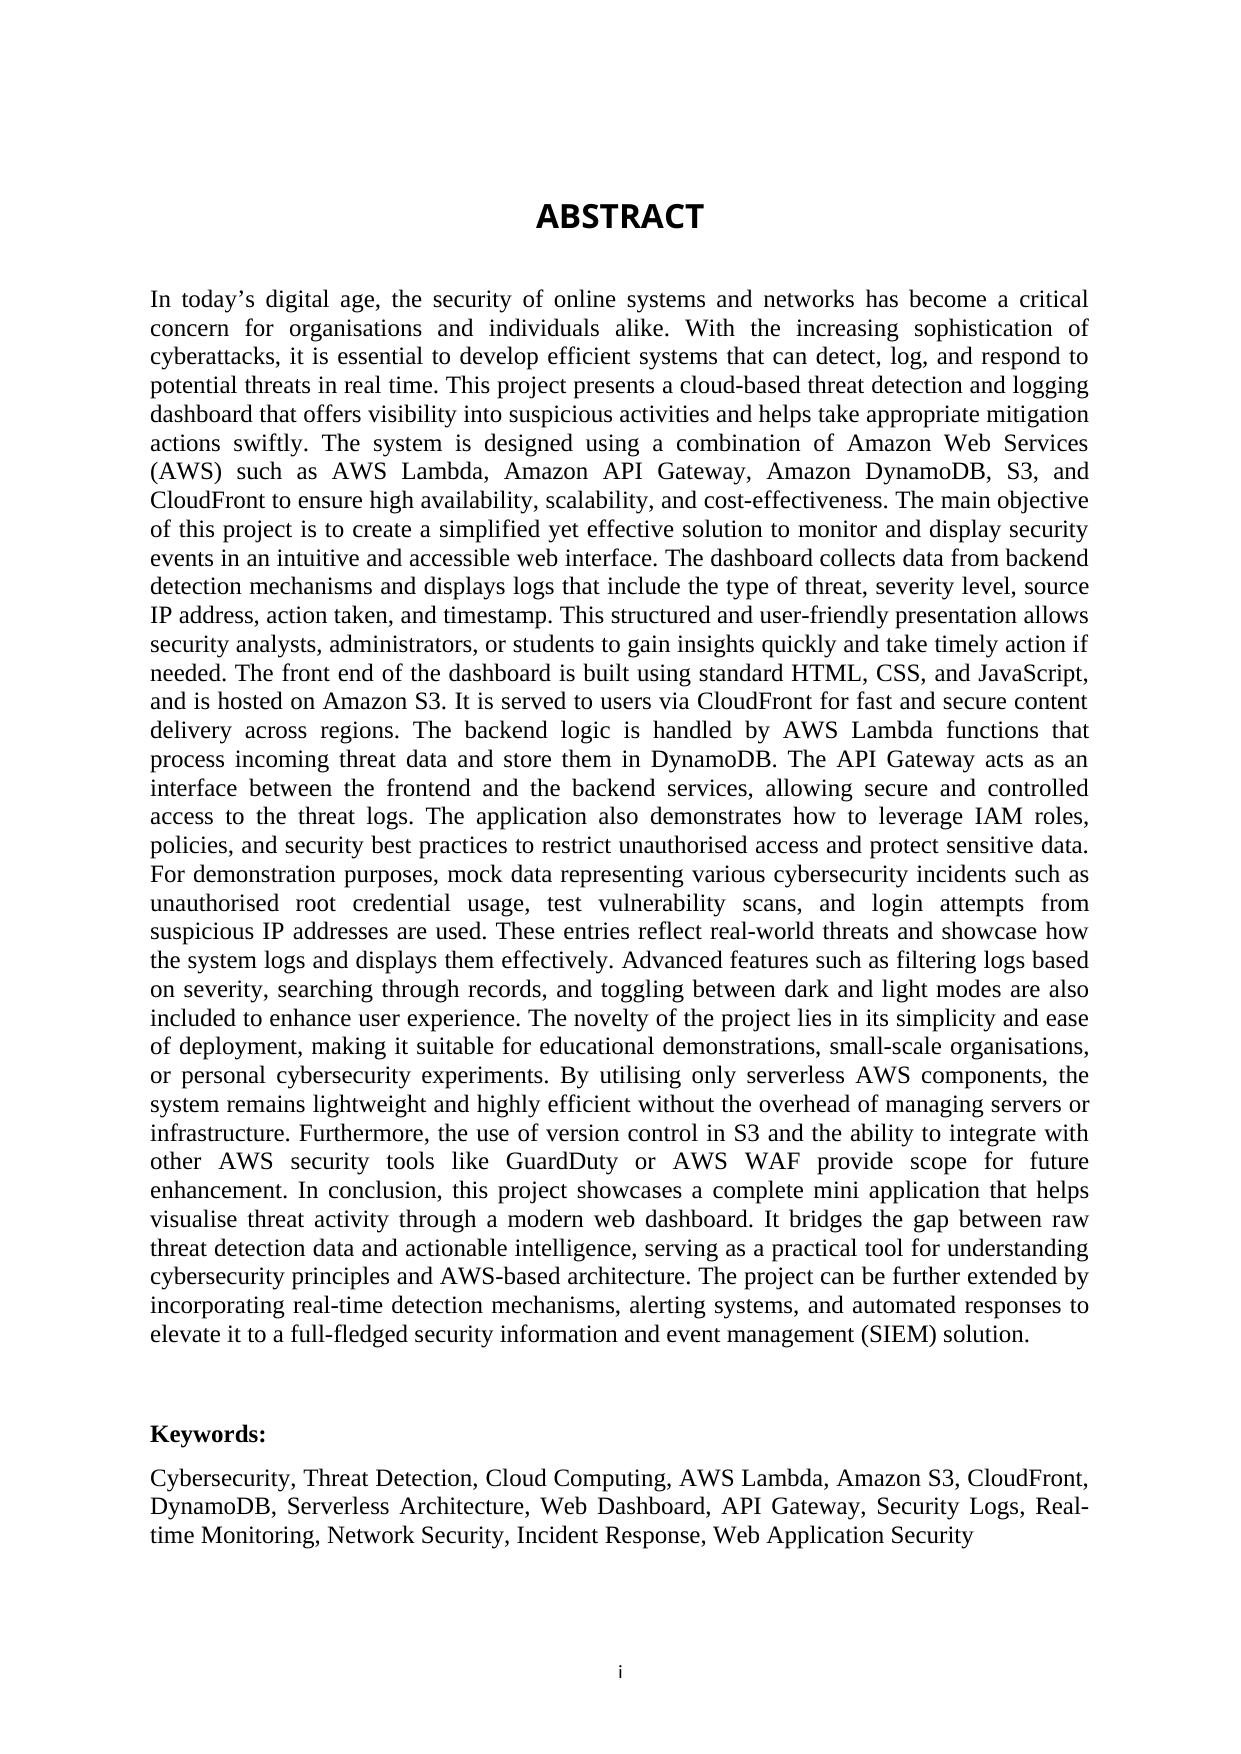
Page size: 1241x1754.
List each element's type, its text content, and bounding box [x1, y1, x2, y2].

text ABSTRACT [150, 193, 1090, 238]
text Cybersecurity, Threat Detection, Cloud Computing, AWS Lambda, Amazon S3, CloudFront, DynamoDB, Serverless Architecture, Web Dashboard, API Gateway, Security Logs, Real-time Monitoring, Network Security, Incident Response, Web Application Security [150, 1463, 1090, 1549]
text Keywords: [150, 1419, 1090, 1448]
text In today’s digital age, the security of online systems and networks has become a critical concern for organisations and individuals alike. With the increasing sophistication of cyberattacks, it is essential to develop efficient systems that can detect, log, and respond to potential threats in real time. This project presents a cloud-based threat detection and logging dashboard that offers visibility into suspicious activities and helps take appropriate mitigation actions swiftly. The system is designed using a combination of Amazon Web Services (AWS) such as AWS Lambda, Amazon API Gateway, Amazon DynamoDB, S3, and CloudFront to ensure high availability, scalability, and cost-effectiveness. The main objective of this project is to create a simplified yet effective solution to monitor and display security events in an intuitive and accessible web interface. The dashboard collects data from backend detection mechanisms and displays logs that include the type of threat, severity level, source IP address, action taken, and timestamp. This structured and user-friendly presentation allows security analysts, administrators, or students to gain insights quickly and take timely action if needed. The front end of the dashboard is built using standard HTML, CSS, and JavaScript, and is hosted on Amazon S3. It is served to users via CloudFront for fast and secure content delivery across regions. The backend logic is handled by AWS Lambda functions that process incoming threat data and store them in DynamoDB. The API Gateway acts as an interface between the frontend and the backend services, allowing secure and controlled access to the threat logs. The application also demonstrates how to leverage IAM roles, policies, and security best practices to restrict unauthorised access and protect sensitive data. For demonstration purposes, mock data representing various cybersecurity incidents such as unauthorised root credential usage, test vulnerability scans, and login attempts from suspicious IP addresses are used. These entries reflect real-world threats and showcase how the system logs and displays them effectively. Advanced features such as filtering logs based on severity, searching through records, and toggling between dark and light modes are also included to enhance user experience. The novelty of the project lies in its simplicity and ease of deployment, making it suitable for educational demonstrations, small-scale organisations, or personal cybersecurity experiments. By utilising only serverless AWS components, the system remains lightweight and highly efficient without the overhead of managing servers or infrastructure. Furthermore, the use of version control in S3 and the ability to integrate with other AWS security tools like GuardDuty or AWS WAF provide scope for future enhancement. In conclusion, this project showcases a complete mini application that helps visualise threat activity through a modern web dashboard. It bridges the gap between raw threat detection data and actionable intelligence, serving as a practical tool for understanding cybersecurity principles and AWS-based architecture. The project can be further extended by incorporating real-time detection mechanisms, alerting systems, and automated responses to elevate it to a full-fledged security information and event management (SIEM) solution. [150, 284, 1090, 1348]
